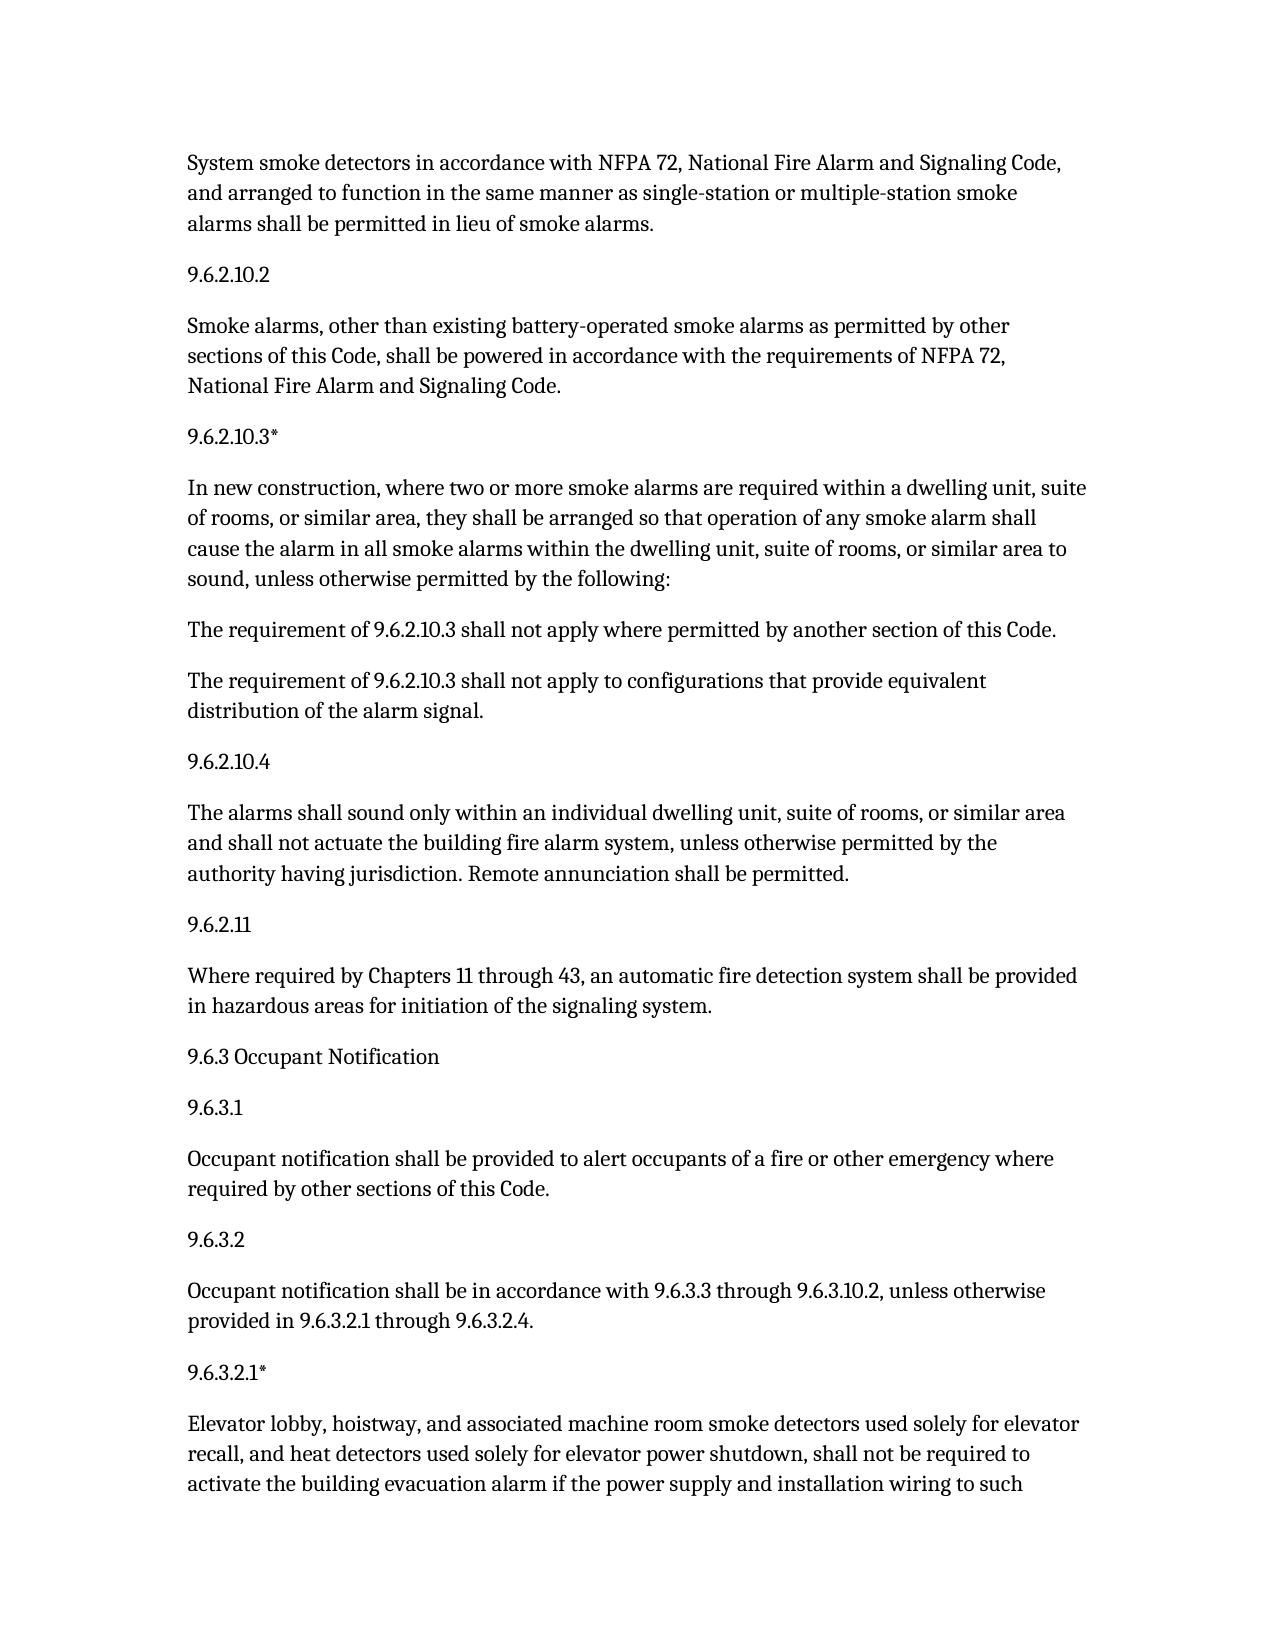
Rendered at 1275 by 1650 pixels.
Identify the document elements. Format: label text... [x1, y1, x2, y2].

text 9.6.2.10.2 [187, 261, 1087, 288]
text Smoke alarms, other than existing battery-operated smoke alarms as permitted by other sections of this Code, shall be powered in accordance with the requirements of NFPA 72, National Fire Alarm and Signaling Code. [187, 312, 1087, 399]
text 9.6.3 Occupant Notification [187, 1044, 1087, 1070]
text 9.6.2.10.4 [187, 749, 1087, 775]
text Occupant notification shall be provided to alert occupants of a fire or other emergency where required by other sections of this Code. [187, 1146, 1087, 1202]
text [187, 1410, 1087, 1497]
text Where required by Chapters 11 through 43, an automatic fire detection system shall be provided in hazardous areas for initiation of the signaling system. [187, 962, 1087, 1019]
text 9.6.2.11 [187, 911, 1087, 938]
text The requirement of 9.6.2.10.3 shall not apply to configurations that provide equivalent distribution of the alarm signal. [187, 668, 1087, 724]
text Occupant notification shall be in accordance with 9.6.3.3 through 9.6.3.10.2, unless otherwise provided in 9.6.3.2.1 through 9.6.3.2.4. [187, 1278, 1087, 1335]
text System smoke detectors in accordance with NFPA 72, National Fire Alarm and Signaling Code, and arranged to function in the same manner as single-station or multiple-station smoke alarms shall be permitted in lieu of smoke alarms. [187, 150, 1087, 237]
text 9.6.2.10.3* [187, 424, 1087, 450]
text 9.6.3.2.1* [187, 1359, 1087, 1386]
text The alarms shall sound only within an individual dwelling unit, suite of rooms, or similar area and shall not actuate the building fire alarm system, unless otherwise permitted by the authority having jurisdiction. Remote annunciation shall be permitted. [187, 800, 1087, 887]
text 9.6.3.2 [187, 1227, 1087, 1253]
text In new construction, where two or more smoke alarms are required within a dwelling unit, suite of rooms, or similar area, they shall be arranged so that operation of any smoke alarm shall cause the alarm in all smoke alarms within the dwelling unit, suite of rooms, or similar area to sound, unless otherwise permitted by the following: [187, 475, 1087, 592]
text The requirement of 9.6.2.10.3 shall not apply where permitted by another section of this Code. [187, 617, 1087, 643]
text 9.6.3.1 [187, 1095, 1087, 1121]
